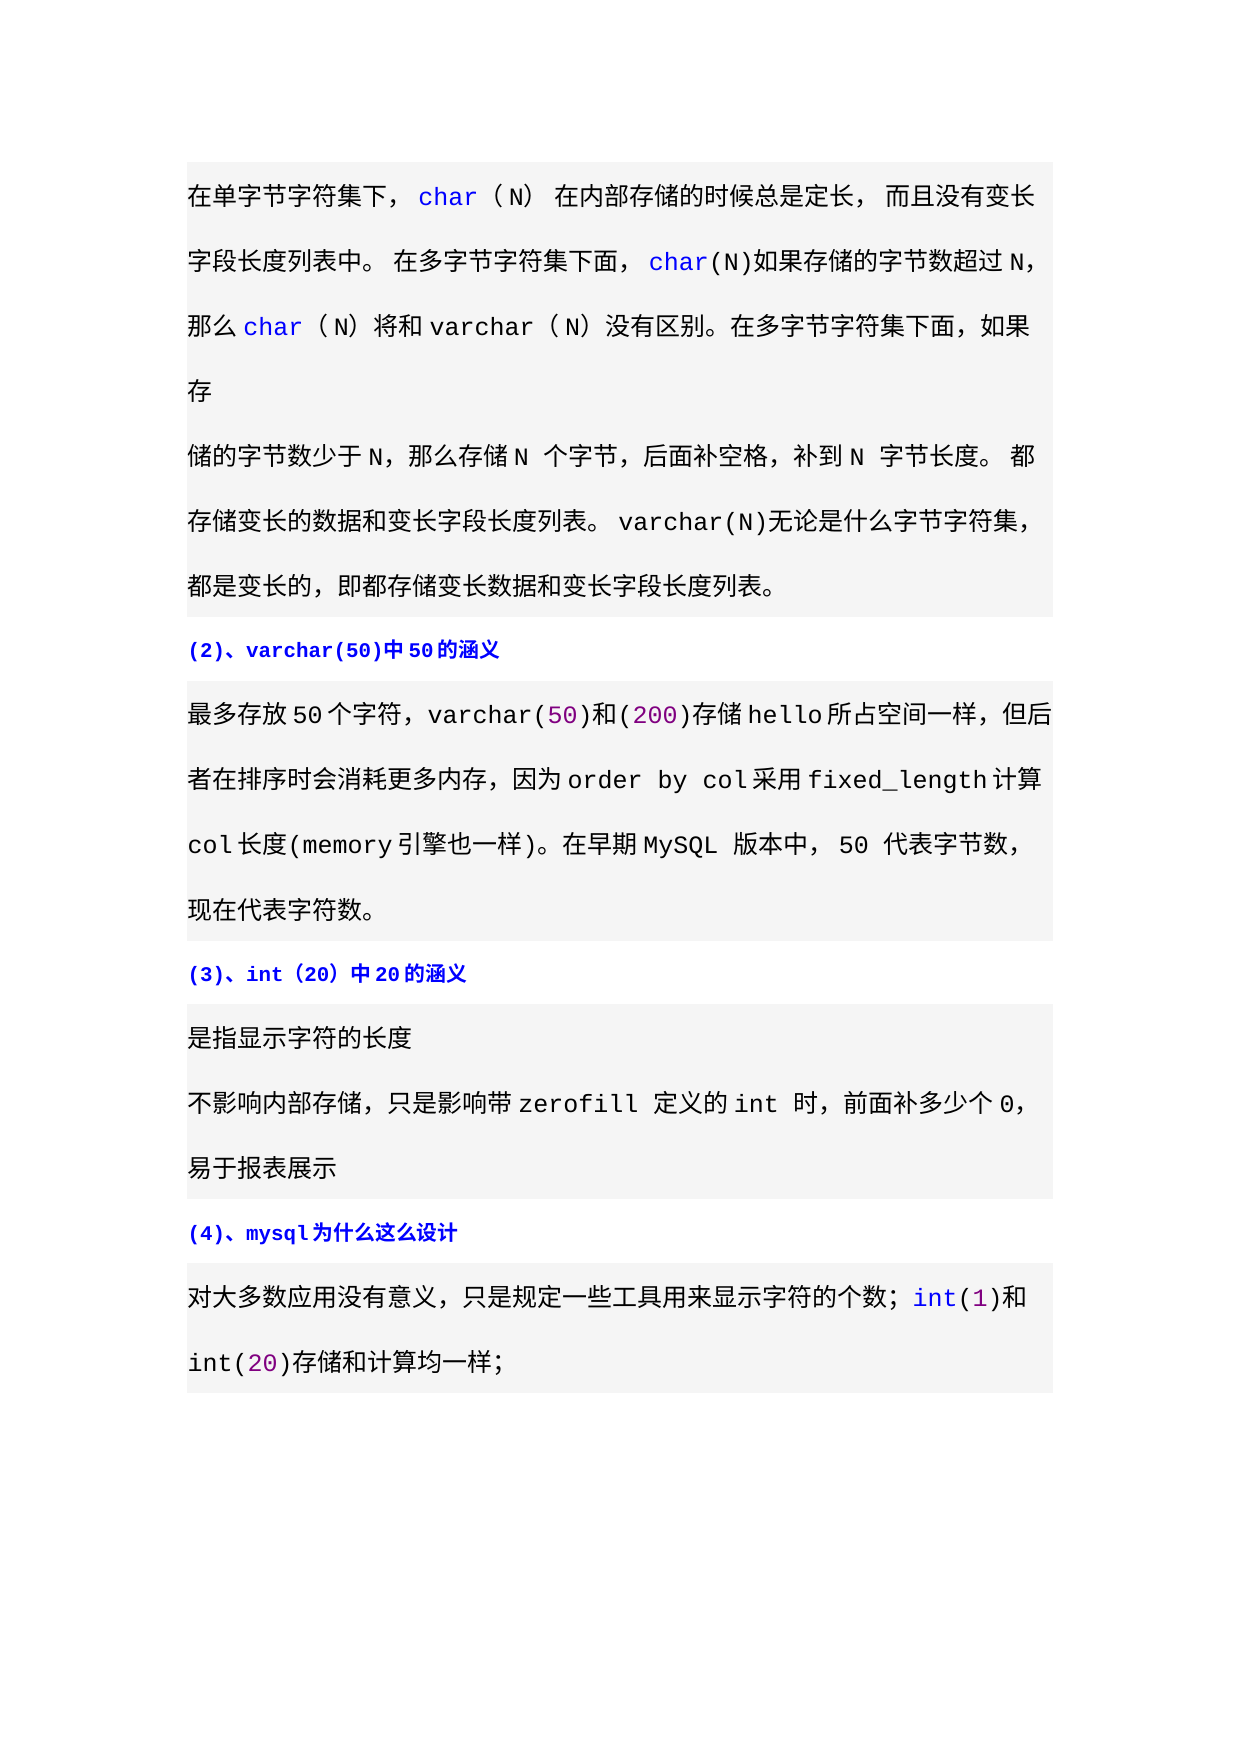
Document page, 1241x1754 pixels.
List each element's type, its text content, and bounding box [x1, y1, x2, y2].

text 在单字节字符集下， char（ N） 在内部存储的时候总是定长， 而且没有变长字段长度列表中。 在多字节字符集下面， char(N)如果存储的字节数超过 N，那么 char（ N）将和 varchar（ N）没有区别。在多字节字符集下面，如果存 [187, 162, 1053, 422]
text 最多存放50个字符，varchar(50)和(200)存储hello所占空间一样，但后者在排序时会消耗更多内存，因为order by col采用fixed_length计算col长度(memory引擎也一样)。在早期 MySQL 版本中， 50 代表字节数，现在代表字符数。 [187, 681, 1053, 941]
text (3)、int（20）中20的涵义 [187, 956, 1053, 989]
text (2)、varchar(50)中50的涵义 [187, 633, 1053, 665]
text 不影响内部存储，只是影响带 zerofill 定义的 int 时，前面补多少个 0，易于报表展示 [187, 1069, 1053, 1199]
text 是指显示字符的长度 [187, 1004, 1053, 1069]
text 对大多数应用没有意义，只是规定一些工具用来显示字符的个数；int(1)和int(20)存储和计算均一样； [187, 1263, 1053, 1393]
text 储的字节数少于 N，那么存储 N 个字节，后面补空格，补到 N 字节长度。 都存储变长的数据和变长字段长度列表。 varchar(N)无论是什么字节字符集，都是变长的，即都存储变长数据和变长字段长度列表。 [187, 422, 1053, 617]
text (4)、mysql为什么这么设计 [187, 1215, 1053, 1248]
